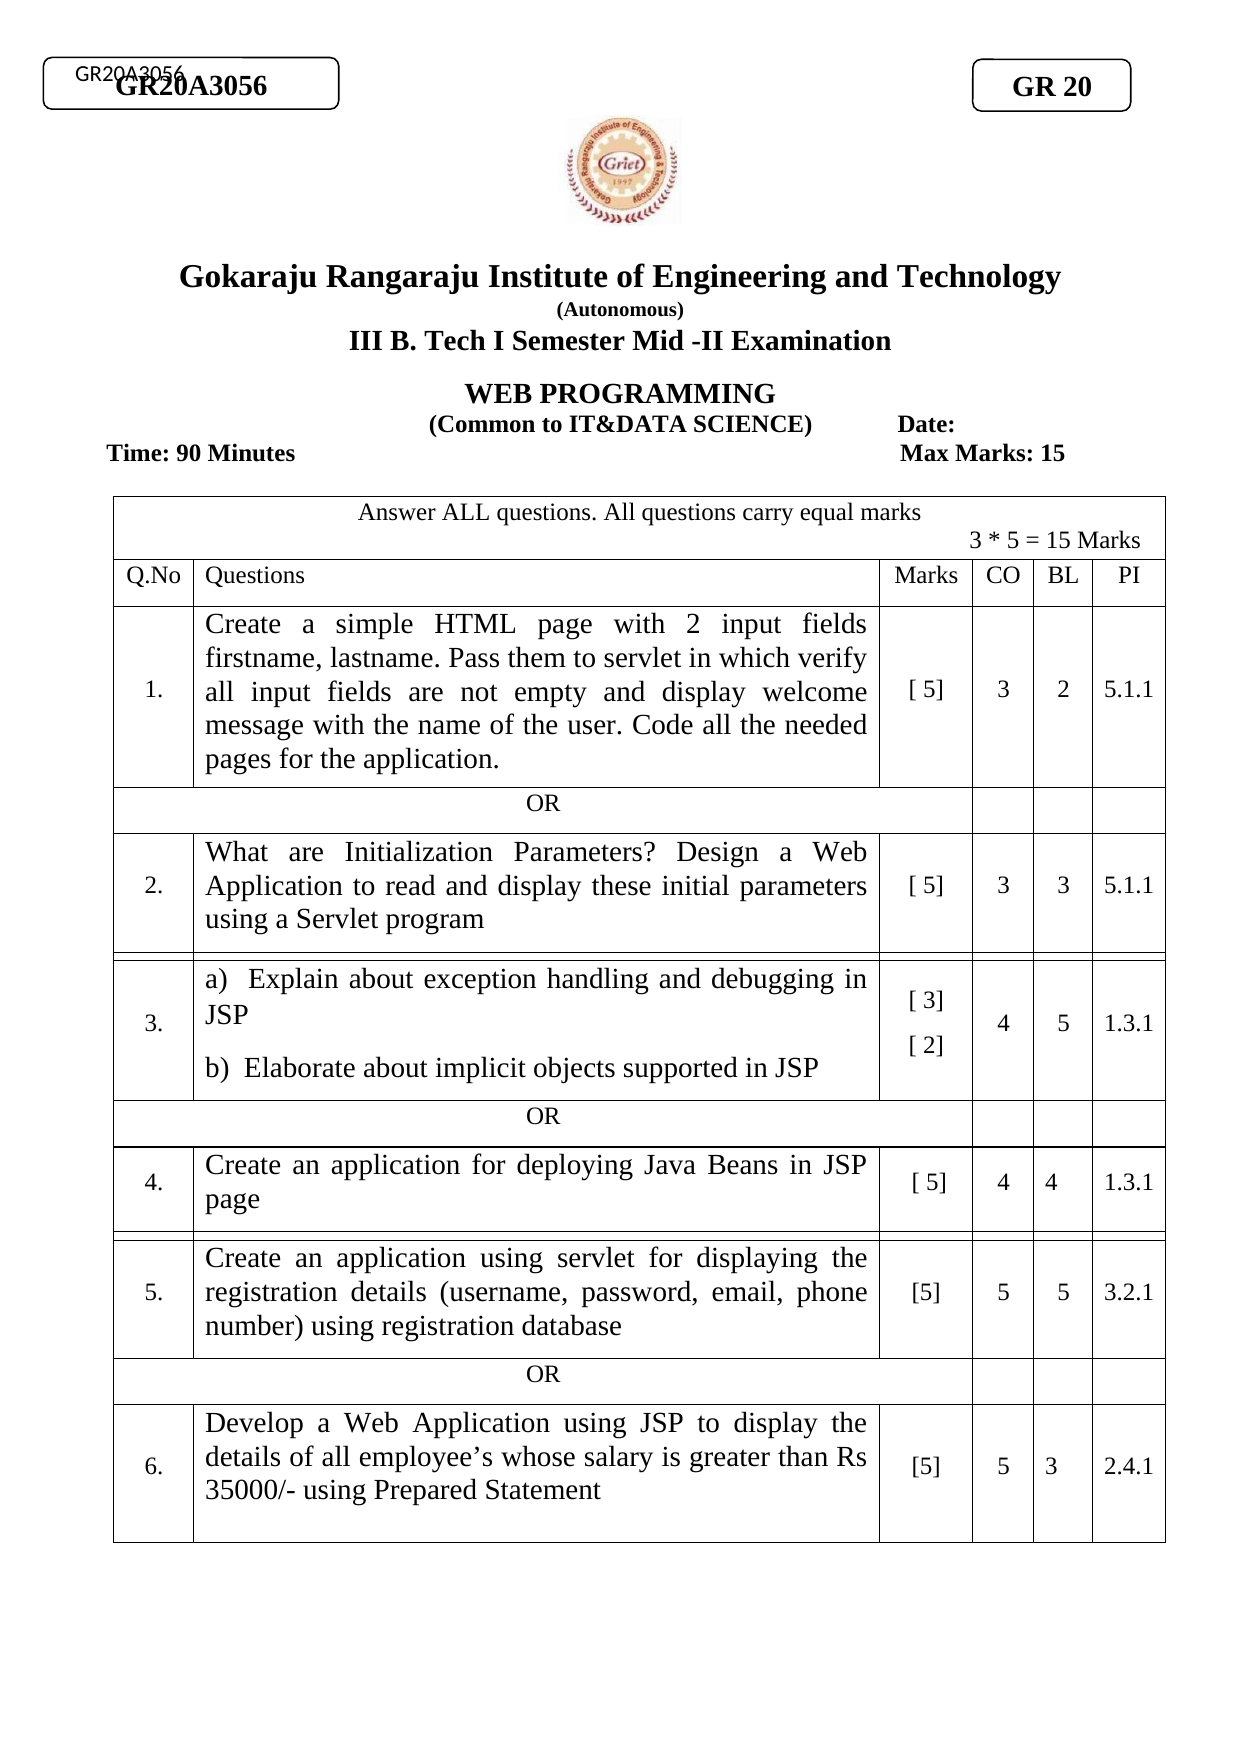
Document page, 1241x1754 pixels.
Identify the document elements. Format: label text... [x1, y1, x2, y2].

table_cell [5] [880, 1405, 972, 1542]
table_cell [1034, 1359, 1092, 1404]
table_cell 1.3.1 [1093, 961, 1165, 1100]
table_cell [ 5] [880, 1148, 972, 1231]
table_cell 4 [973, 961, 1033, 1100]
table_cell 2. [114, 834, 193, 952]
table_cell 3 [973, 607, 1033, 787]
text (Autonomous) [75, 297, 1165, 321]
table_cell [973, 788, 1033, 833]
table_cell [114, 1232, 193, 1239]
table_cell 5 [1034, 1241, 1092, 1358]
table_cell [194, 1232, 879, 1239]
table_cell [ 5] [880, 834, 972, 952]
table_cell [1093, 953, 1165, 960]
table_cell BL [1034, 560, 1092, 606]
table_cell [973, 1232, 1033, 1239]
table_cell 3 [1034, 834, 1092, 952]
table_cell [880, 1232, 972, 1239]
table_cell 6. [114, 1405, 193, 1542]
table_cell Create a simple HTML page with 2 input fields firstname, lastname. Pass them to servlet in which verify all input fields are not empty and display welcome message with the name of the user. Code all the needed pages for the application. [194, 607, 879, 787]
text WEB PROGRAMMING [75, 376, 1165, 409]
table_cell [973, 1359, 1033, 1404]
table_cell 2 [1034, 607, 1092, 787]
table_cell 5.1.1 [1093, 834, 1165, 952]
table_cell [5] [880, 1241, 972, 1358]
table_cell 3 [973, 834, 1033, 952]
table_cell 5 [973, 1241, 1033, 1358]
table_cell [ 5] [880, 607, 972, 787]
table_cell 5. [114, 1241, 193, 1358]
table_header Answer ALL questions. All questions carry equal marks 3 * 5 = 15 Marks [114, 497, 1165, 559]
table_cell OR [114, 1359, 972, 1404]
table_cell 5 [973, 1405, 1033, 1542]
table_cell CO [973, 560, 1033, 606]
table_cell 4. [114, 1148, 193, 1231]
table_cell [1093, 1359, 1165, 1404]
table_cell [1093, 788, 1165, 833]
text (Common to IT&DATA SCIENCE) Date: [75, 409, 1165, 438]
table_cell 5 [1034, 961, 1092, 1100]
table_cell [1034, 1101, 1092, 1146]
picture [557, 115, 682, 226]
table_cell a) Explain about exception handling and debugging in JSP b) Elaborate about implicit objects supported in JSP [194, 961, 879, 1100]
table_cell [1093, 1232, 1165, 1239]
table_cell PI [1093, 560, 1165, 606]
table_cell 1. [114, 607, 193, 787]
table_cell [114, 953, 193, 960]
text Time: 90 Minutes Max Marks: 15 [75, 438, 1165, 467]
table_cell Create an application using servlet for displaying the registration details (username, password, email, phone number) using registration database [194, 1241, 879, 1358]
table_cell 1.3.1 [1093, 1148, 1165, 1231]
table_cell [1034, 953, 1092, 960]
table_cell 2.4.1 [1093, 1405, 1165, 1542]
table_cell What are Initialization Parameters? Design a Web Application to read and display these initial parameters using a Servlet program [194, 834, 879, 952]
table_cell Q.No [114, 560, 193, 606]
table_cell OR [114, 1101, 972, 1146]
table_cell 4 [973, 1148, 1033, 1231]
table_cell [ 3] [ 2] [880, 961, 972, 1100]
text III B. Tech I Semester Mid -II Examination [75, 323, 1165, 357]
table_cell [880, 953, 972, 960]
table_cell [1093, 1101, 1165, 1146]
table_cell 5.1.1 [1093, 607, 1165, 787]
table_cell [973, 953, 1033, 960]
table_cell 3. [114, 961, 193, 1100]
table_cell Create an application for deploying Java Beans in JSP page [194, 1148, 879, 1231]
table_cell Develop a Web Application using JSP to display the details of all employee’s whose salary is greater than Rs 35000/- using Prepared Statement [194, 1405, 879, 1542]
table_cell 3 [1034, 1405, 1092, 1542]
text Gokaraju Rangaraju Institute of Engineering and Technology [75, 256, 1165, 294]
table_cell 3.2.1 [1093, 1241, 1165, 1358]
table_cell [1034, 788, 1092, 833]
table_cell Questions [194, 560, 879, 606]
table_cell 4 [1034, 1148, 1092, 1231]
table_cell [973, 1101, 1033, 1146]
table_cell [1034, 1232, 1092, 1239]
table_cell Marks [880, 560, 972, 606]
table_cell [194, 953, 879, 960]
table_cell OR [114, 788, 972, 833]
